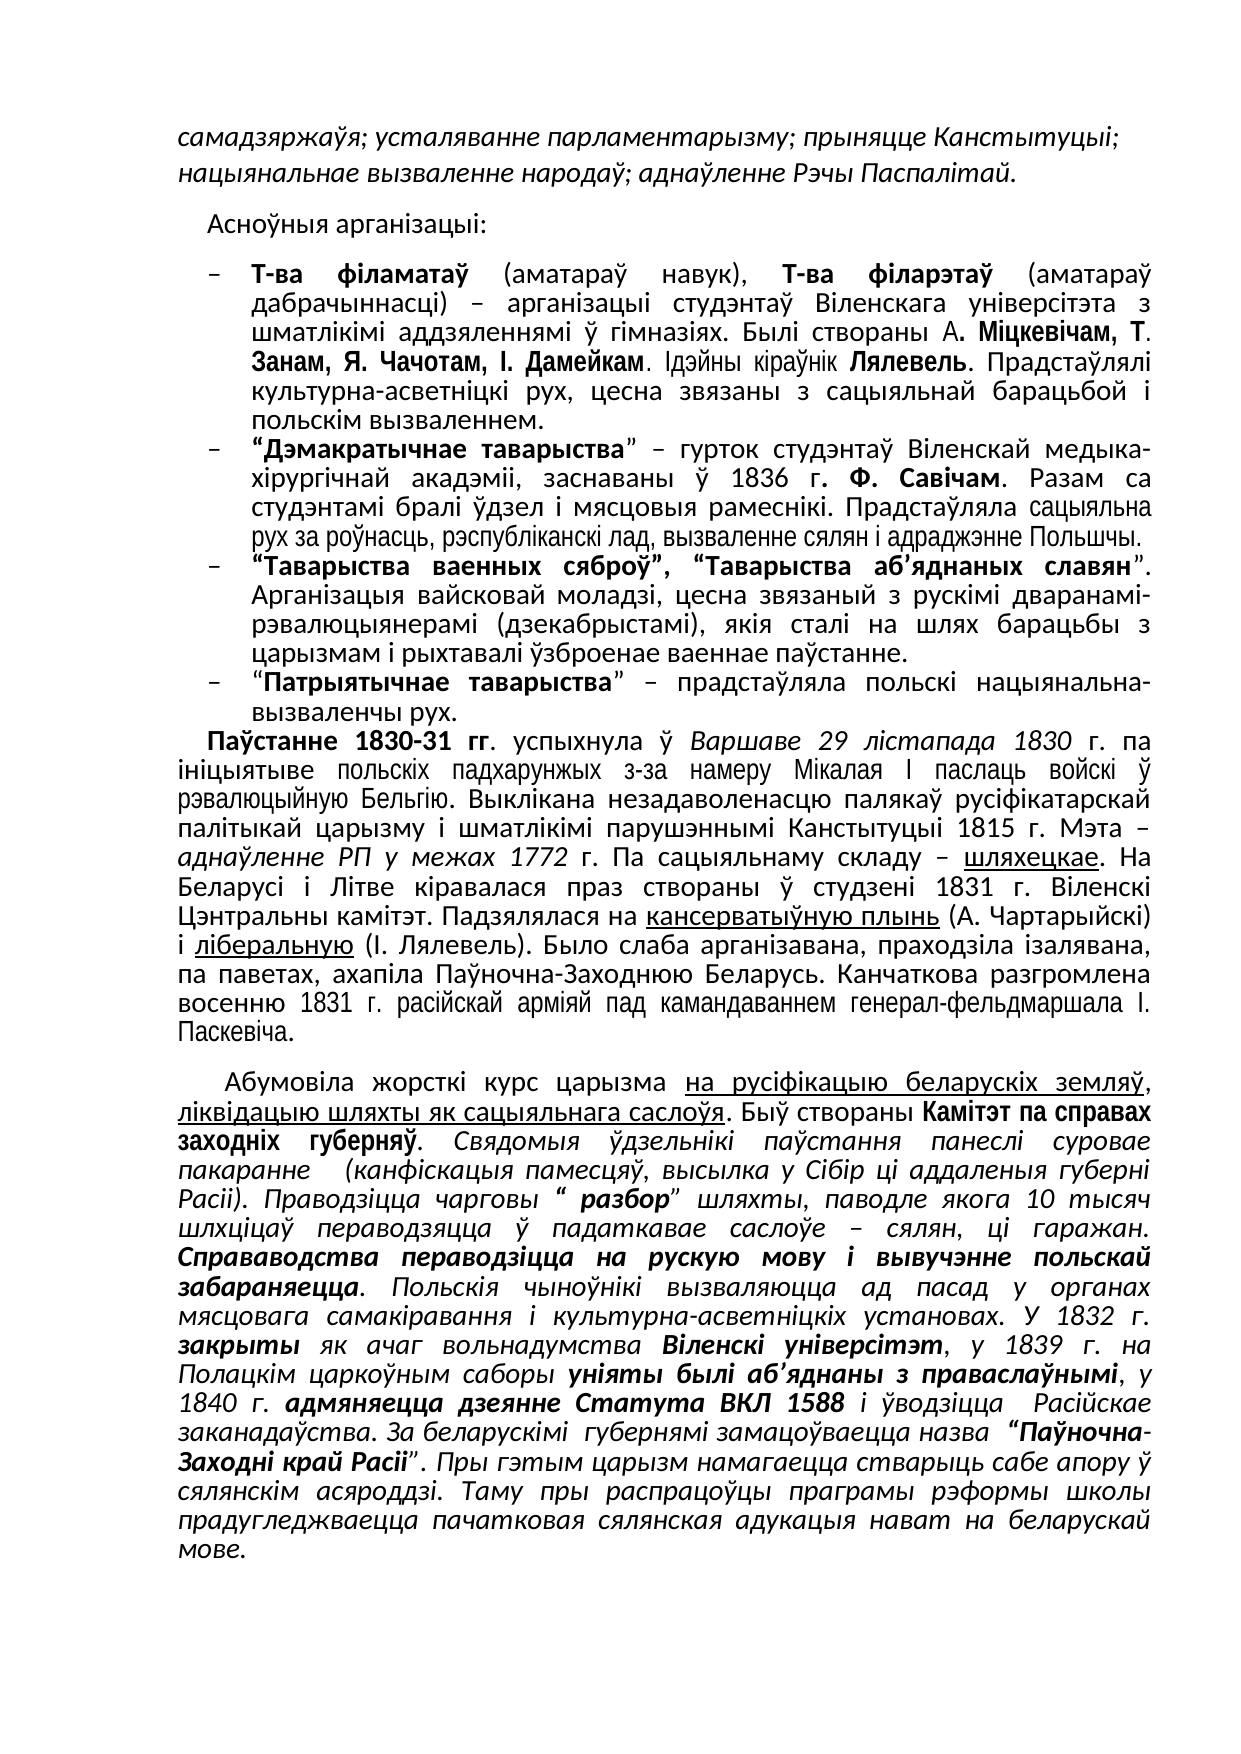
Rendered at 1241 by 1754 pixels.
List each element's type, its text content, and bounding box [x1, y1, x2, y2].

list “Патрыятычнае таварыства” – прадстаўляла польскі нацыянальна-вызваленчы рух. [207, 668, 1152, 727]
text Паўстанне 1830-31 гг. успыхнула ў Варшаве 29 лістапада 1830 г. па ініцыятыве польскіх падхарунжых з-за намеру Мікалая І паслаць войскі ў рэвалюцыйную Бельгію. Выклікана незадаволенасцю палякаў русіфікатарскай палітыкай царызму і шматлікімі парушэннымі Канстытуцыі 1815 г. Мэта – аднаўленне РП у межах 1772 г. Па сацыяльнаму складу – шляхецкае. На Беларусі і Літве кіравалася праз створаны ў студзені 1831 г. Віленскі Цэнтральны камітэт. Падзялялася на кансерватыўную плынь (А. Чартарыйскі) і ліберальную (І. Лялевель). Было слаба арганізавана, праходзіла ізалявана, па паветах, ахапіла Паўночна-Заходнюю Беларусь. Канчаткова разгромлена восенню 1831 г. расійскай арміяй пад камандаваннем генерал-фельдмаршала І. Паскевіча. [177, 727, 1152, 1048]
list Т-ва філаматаў (аматараў навук), Т-ва філарэтаў (аматараў дабрачыннасці) – арганізацыі студэнтаў Віленскага універсітэта з шматлікімі аддзяленнямі ў гімназіях. Былі створаны А. Міцкевічам, Т. Занам, Я. Чачотам, І. Дамейкам. Ідэйны кіраўнік Лялевель. Прадстаўлялі культурна-асветніцкі рух, цесна звязаны з сацыяльнай барацьбой і польскім вызваленнем. [207, 260, 1152, 435]
text Асноўныя арганізацыі: [177, 210, 1152, 239]
list “Таварыства ваенных сяброў”, “Таварыства аб’яднаных славян”. Арганізацыя вайсковай моладзі, цесна звязаный з рускімі дваранамі-рэвалюцыянерамі (дзекабрыстамі), якія сталі на шлях барацьбы з царызмам і рыхтавалі ўзброенае ваеннае паўстанне. [207, 552, 1152, 668]
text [177, 118, 1152, 189]
text Абумовіла жорсткі курс царызма на русіфікацыю беларускіх земляў, ліквідацыю шляхты як сацыяльнага саслоўя. Быў створаны Камітэт па справах заходніх губерняў. Свядомыя ўдзельнікі паўстання панеслі суровае пакаранне (канфіскацыя памесцяў, высылка у Сібір ці аддаленыя губерні Расіі). Праводзіцца чарговы “ разбор” шляхты, паводле якога 10 тысяч шлхціцаў пераводзяцца ў падаткавае саслоўе – сялян, ці гаражан. Справаводства пераводзіцца на рускую мову і вывучэнне польскай забараняецца. Польскія чыноўнікі вызваляюцца ад пасад у органах мясцовага самакіравання і культурна-асветніцкіх установах. У 1832 г. закрыты як ачаг вольнадумства Віленскі універсітэт, у 1839 г. на Полацкім царкоўным саборы уніяты былі аб’яднаны з праваслаўнымі, у 1840 г. адмяняецца дзеянне Статута ВКЛ 1588 і ўводзіцца Расійскае заканадаўства. За беларускімі губернямі замацоўваецца назва “Паўночна-Заходні край Расіі”. Пры гэтым царызм намагаецца стварыць сабе апору ў сялянскім асяроддзі. Таму пры распрацоўцы праграмы рэформы школы прадугледжваецца пачатковая сялянская адукацыя нават на беларускай мове. [177, 1068, 1152, 1564]
list “Дэмакратычнае таварыства” – гурток студэнтаў Віленскай медыка-хірургічнай акадэміі, заснаваны ў 1836 г. Ф. Савічам. Разам са студэнтамі бралі ўдзел і мясцовыя рамеснікі. Прадстаўляла сацыяльна рух за роўнасць, рэспубліканскі лад, вызваленне сялян і адраджэнне Польшчы. [207, 435, 1152, 552]
